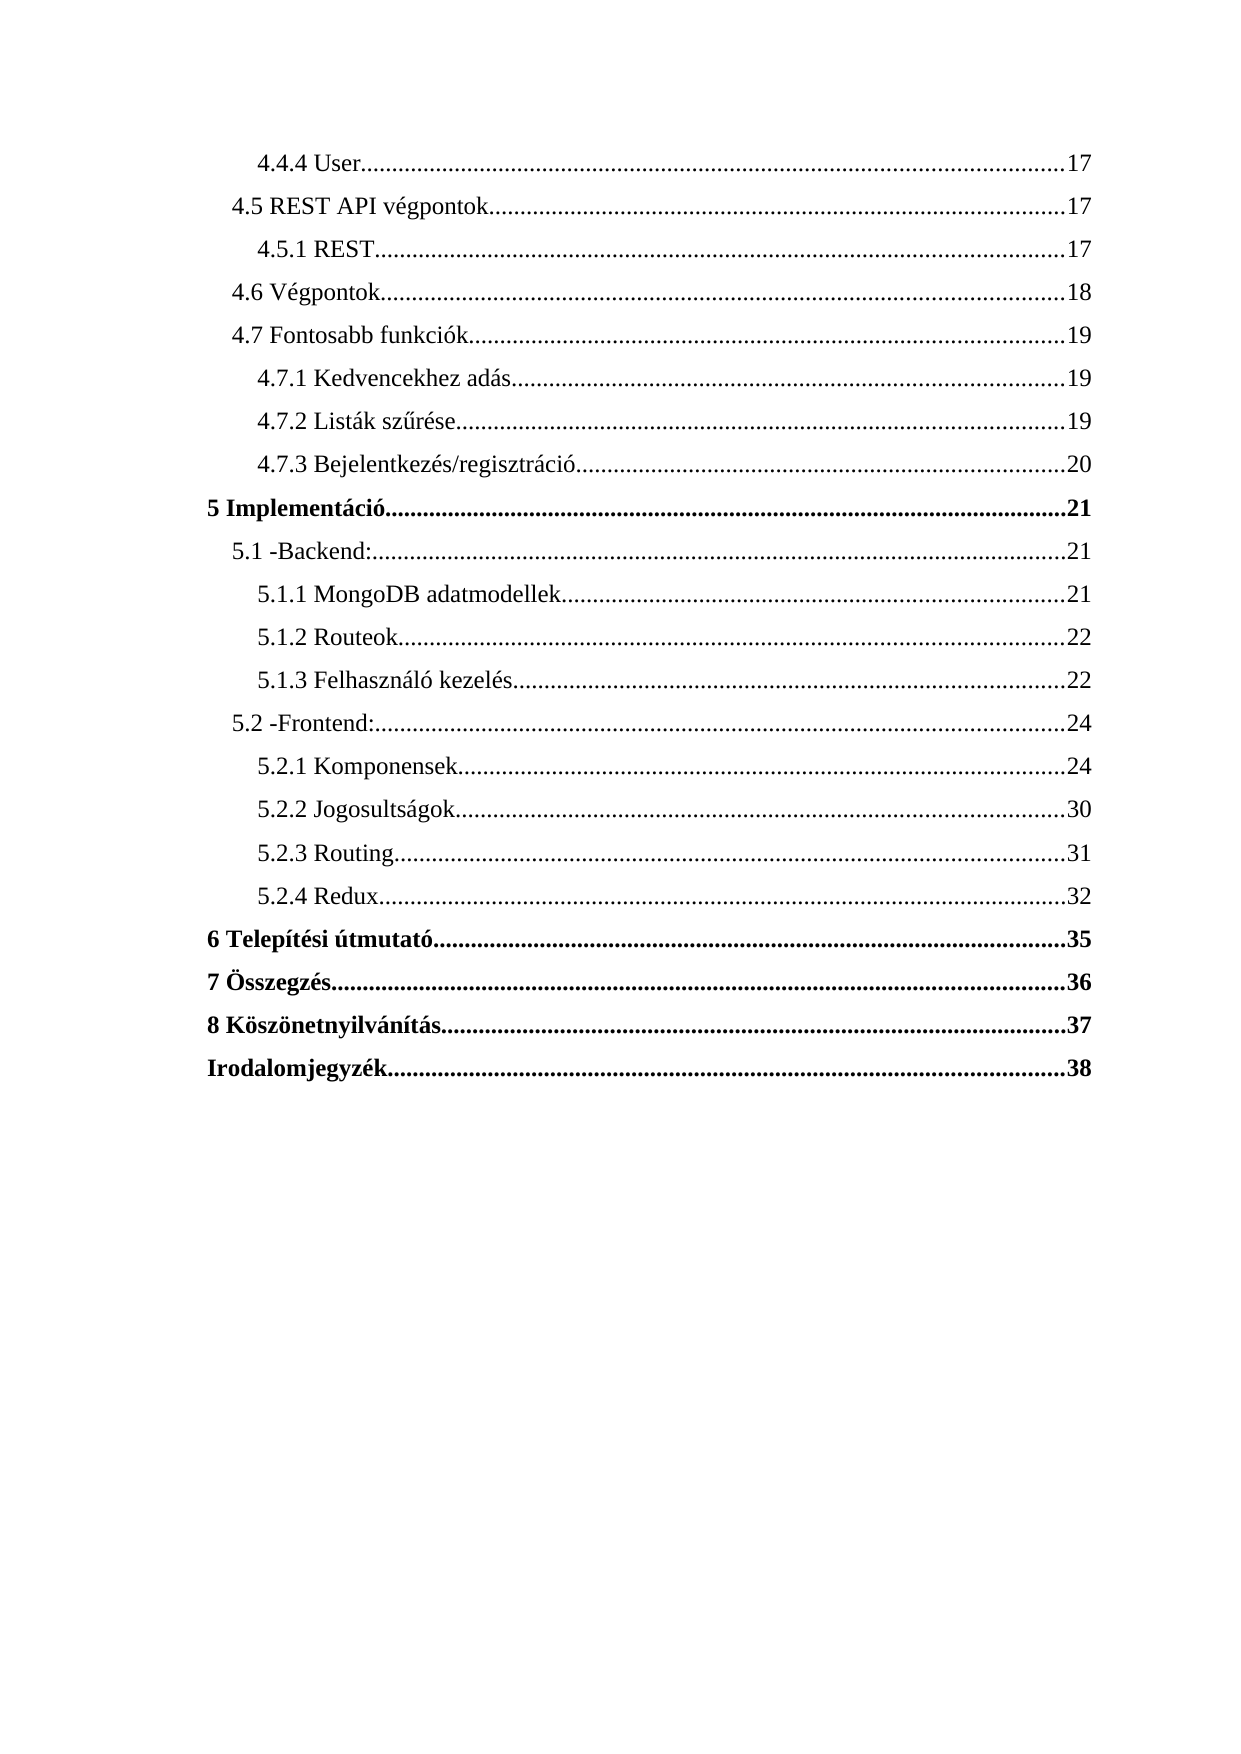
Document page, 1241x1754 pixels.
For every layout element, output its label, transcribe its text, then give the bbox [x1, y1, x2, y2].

text 5.2.3 Routing 31 [257, 838, 1092, 866]
text 5.2.2 Jogosultságok 30 [257, 794, 1092, 823]
text Irodalomjegyzék 38 [207, 1053, 1092, 1082]
text 5.1.3 Felhasználó kezelés 22 [257, 665, 1092, 694]
text 6 Telepítési útmutató 35 [207, 924, 1092, 953]
text 4.4.4 User 17 [257, 148, 1092, 176]
text 8 Köszönetnyilvánítás 37 [207, 1010, 1092, 1039]
text 5 Implementáció 21 [207, 493, 1092, 521]
text 5.2.1 Komponensek 24 [257, 751, 1092, 780]
text 5.1.2 Routeok 22 [257, 622, 1092, 651]
text 4.7.3 Bejelentkezés/regisztráció 20 [257, 449, 1092, 478]
text 4.5.1 REST 17 [257, 234, 1092, 263]
text 5.2 -Frontend: 24 [232, 708, 1092, 737]
text 4.5 REST API végpontok 17 [232, 191, 1092, 219]
text 4.6 Végpontok 18 [232, 277, 1092, 306]
text 5.2.4 Redux 32 [257, 881, 1092, 909]
text 5.1 -Backend: 21 [232, 536, 1092, 564]
text 4.7.1 Kedvencekhez adás 19 [257, 363, 1092, 392]
text 4.7 Fontosabb funkciók 19 [232, 320, 1092, 349]
text 5.1.1 MongoDB adatmodellek 21 [257, 579, 1092, 608]
text 4.7.2 Listák szűrése 19 [257, 406, 1092, 435]
text 7 Összegzés 36 [207, 967, 1092, 996]
